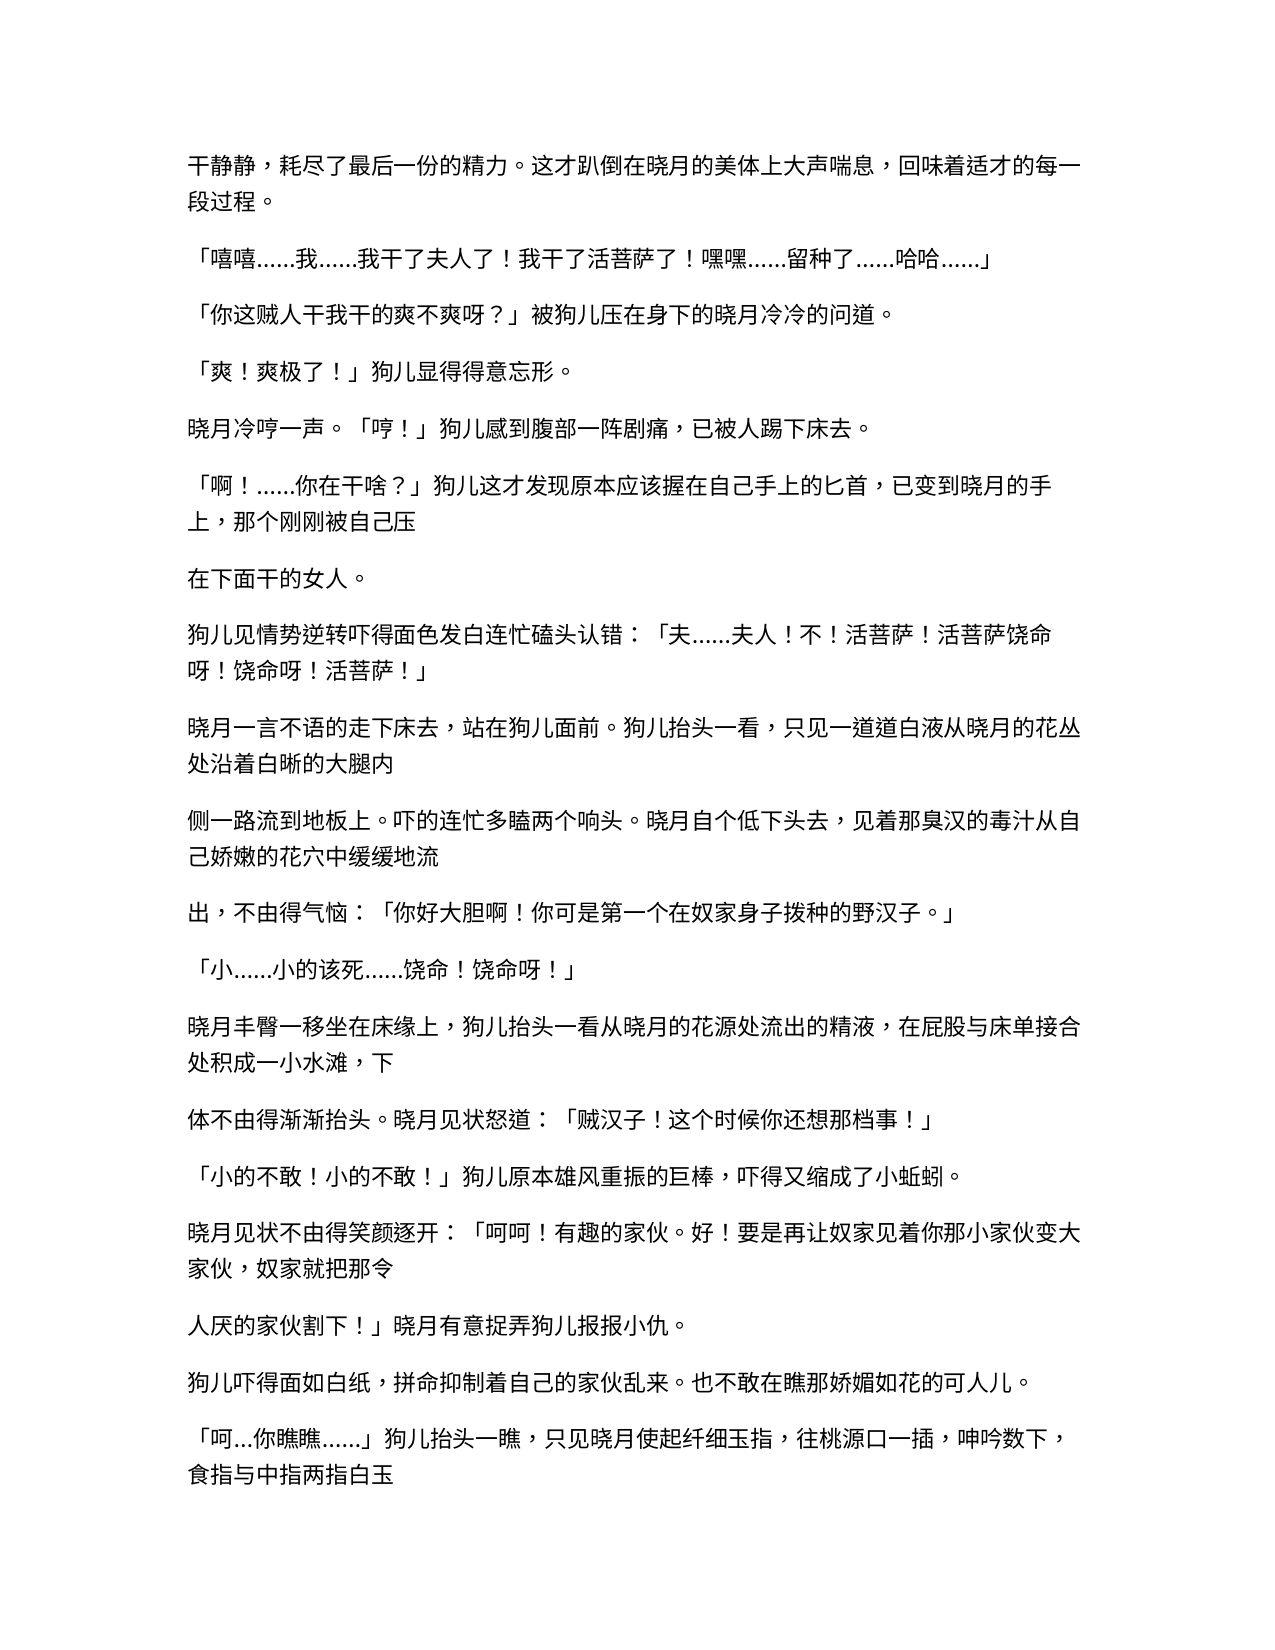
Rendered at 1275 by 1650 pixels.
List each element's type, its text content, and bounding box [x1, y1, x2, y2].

text 晓月丰臀一移坐在床缘上，狗儿抬头一看从晓月的花源处流出的精液，在屁股与床单接合处积成一小水滩，下 [187, 1011, 1087, 1078]
text 「呵…你瞧瞧……」狗儿抬头一瞧，只见晓月使起纤细玉指，往桃源口一插，呻吟数下，食指与中指两指白玉 [187, 1423, 1087, 1491]
text 在下面干的女人。 [187, 562, 1087, 594]
text 体不由得渐渐抬头。晓月见状怒道：「贼汉子！这个时候你还想那档事！」 [187, 1104, 1087, 1135]
text 侧一路流到地板上。吓的连忙多瞌两个响头。晓月自个低下头去，见着那臭汉的毒汁从自己娇嫩的花穴中缓缓地流 [187, 805, 1087, 872]
text 干静静，耗尽了最后一份的精力。这才趴倒在晓月的美体上大声喘息，回味着适才的每一段过程。 [187, 150, 1087, 217]
text 狗儿见情势逆转吓得面色发白连忙磕头认错：「夫……夫人！不！活菩萨！活菩萨饶命呀！饶命呀！活菩萨！」 [187, 619, 1087, 686]
text 晓月冷哼一声。「哼！」狗儿感到腹部一阵剧痛，已被人踢下床去。 [187, 413, 1087, 444]
text 狗儿吓得面如白纸，拼命抑制着自己的家伙乱来。也不敢在瞧那娇媚如花的可人儿。 [187, 1367, 1087, 1398]
text 「嘻嘻……我……我干了夫人了！我干了活菩萨了！嘿嘿……留种了……哈哈……」 [187, 243, 1087, 274]
text 「小的不敢！小的不敢！」狗儿原本雄风重振的巨棒，吓得又缩成了小蚯蚓。 [187, 1160, 1087, 1192]
text 「你这贼人干我干的爽不爽呀？」被狗儿压在身下的晓月冷冷的问道。 [187, 299, 1087, 331]
text 出，不由得气恼：「你好大胆啊！你可是第一个在奴家身子拨种的野汉子。」 [187, 897, 1087, 929]
text 「啊！……你在干啥？」狗儿这才发现原本应该握在自己手上的匕首，已变到晓月的手上，那个刚刚被自己压 [187, 470, 1087, 537]
text 晓月一言不语的走下床去，站在狗儿面前。狗儿抬头一看，只见一道道白液从晓月的花丛处沿着白晰的大腿内 [187, 712, 1087, 779]
text 人厌的家伙割下！」晓月有意捉弄狗儿报报小仇。 [187, 1310, 1087, 1341]
text 「爽！爽极了！」狗儿显得得意忘形。 [187, 356, 1087, 387]
text 晓月见状不由得笑颜逐开：「呵呵！有趣的家伙。好！要是再让奴家见着你那小家伙变大家伙，奴家就把那令 [187, 1217, 1087, 1284]
text 「小……小的该死……饶命！饶命呀！」 [187, 954, 1087, 985]
